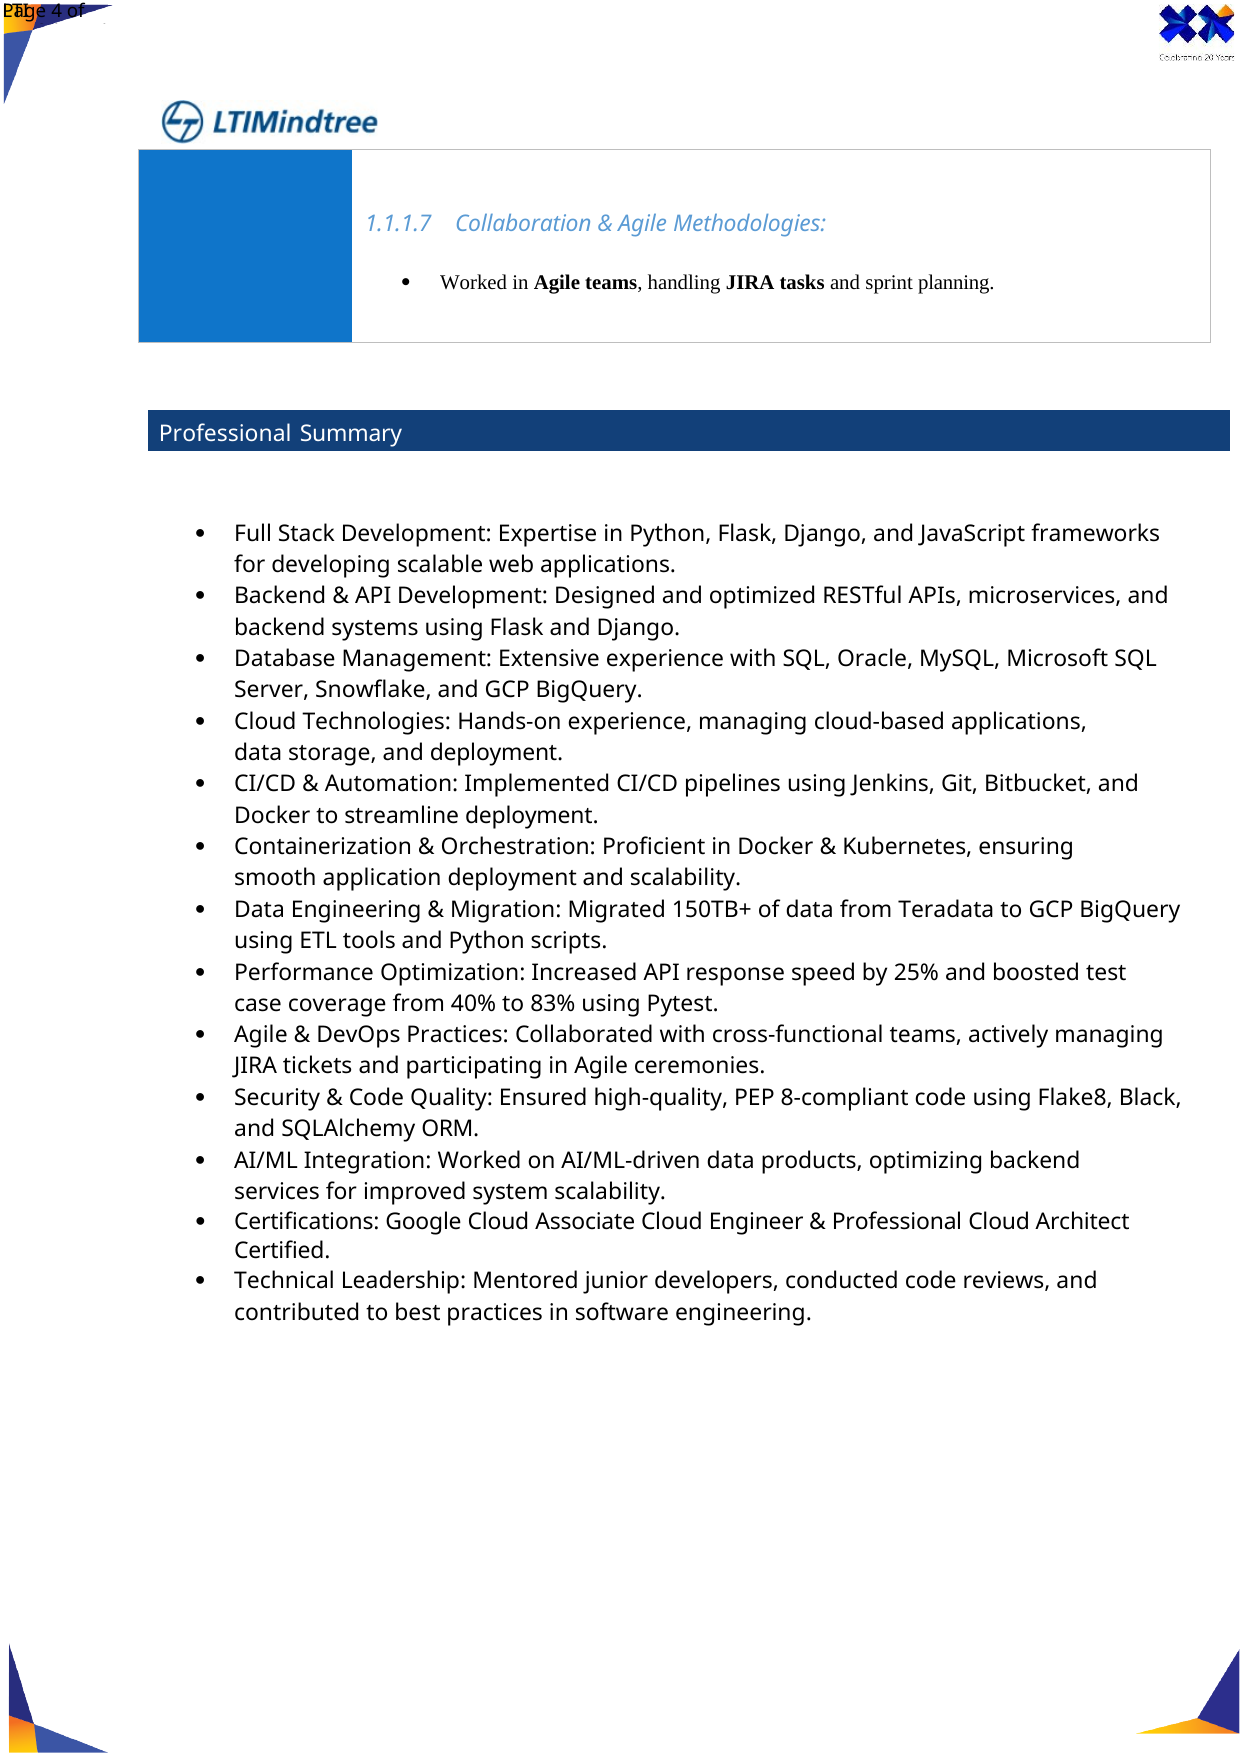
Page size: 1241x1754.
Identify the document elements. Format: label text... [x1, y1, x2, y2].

table_header Collaboration & Agile Methodologies: Worked in Agile teams, handling JIRA tasks and sprint planning. [352, 150, 1210, 342]
table_header [139, 150, 352, 342]
picture [1158, 4, 1235, 61]
picture [1135, 1649, 1240, 1734]
table_header Professional Summary [148, 410, 1230, 451]
picture [161, 100, 378, 144]
table_cell Full Stack Development: Expertise in Python, Flask, Django, and JavaScript frameworks for developing scalable web applications. Backend & API Development: Designed and optimized RESTful APIs, microservices, and backend systems using Flask and Django. Database Management: Extensive experience with SQL, Oracle, MySQL, Microsoft SQL Server, Snowflake, and GCP BigQuery. Cloud Technologies: Hands-on experience, managing cloud-based applications, data storage, and deployment. CI/CD & Automation: Implemented CI/CD pipelines using Jenkins, Git, Bitbucket, and Docker to streamline deployment. Containerization & Orchestration: Proficient in Docker & Kubernetes, ensuring smooth application deployment and scalability. Data Engineering & Migration: Migrated 150TB+ of data from Teradata to GCP BigQuery using ETL tools and Python scripts. Performance Optimization: Increased API response speed by 25% and boosted test case coverage from 40% to 83% using Pytest. Agile & DevOps Practices: Collaborated with cross-functional teams, actively managing JIRA tickets and participating in Agile ceremonies. Security & Code Quality: Ensured high-quality, PEP 8-compliant code using Flake8, Black, and SQLAlchemy ORM. AI/ML Integration: Worked on AI/ML-driven data products, optimizing backend services for improved system scalability. Certifications: Google Cloud Associate Cloud Engineer & Professional Cloud Architect Certified. Technical Leadership: Mentored junior developers, conducted code reviews, and contributed to best practices in software engineering. [148, 451, 1230, 1327]
picture [3, 4, 113, 104]
picture [27, 8, 32, 16]
picture [8, 1643, 108, 1753]
